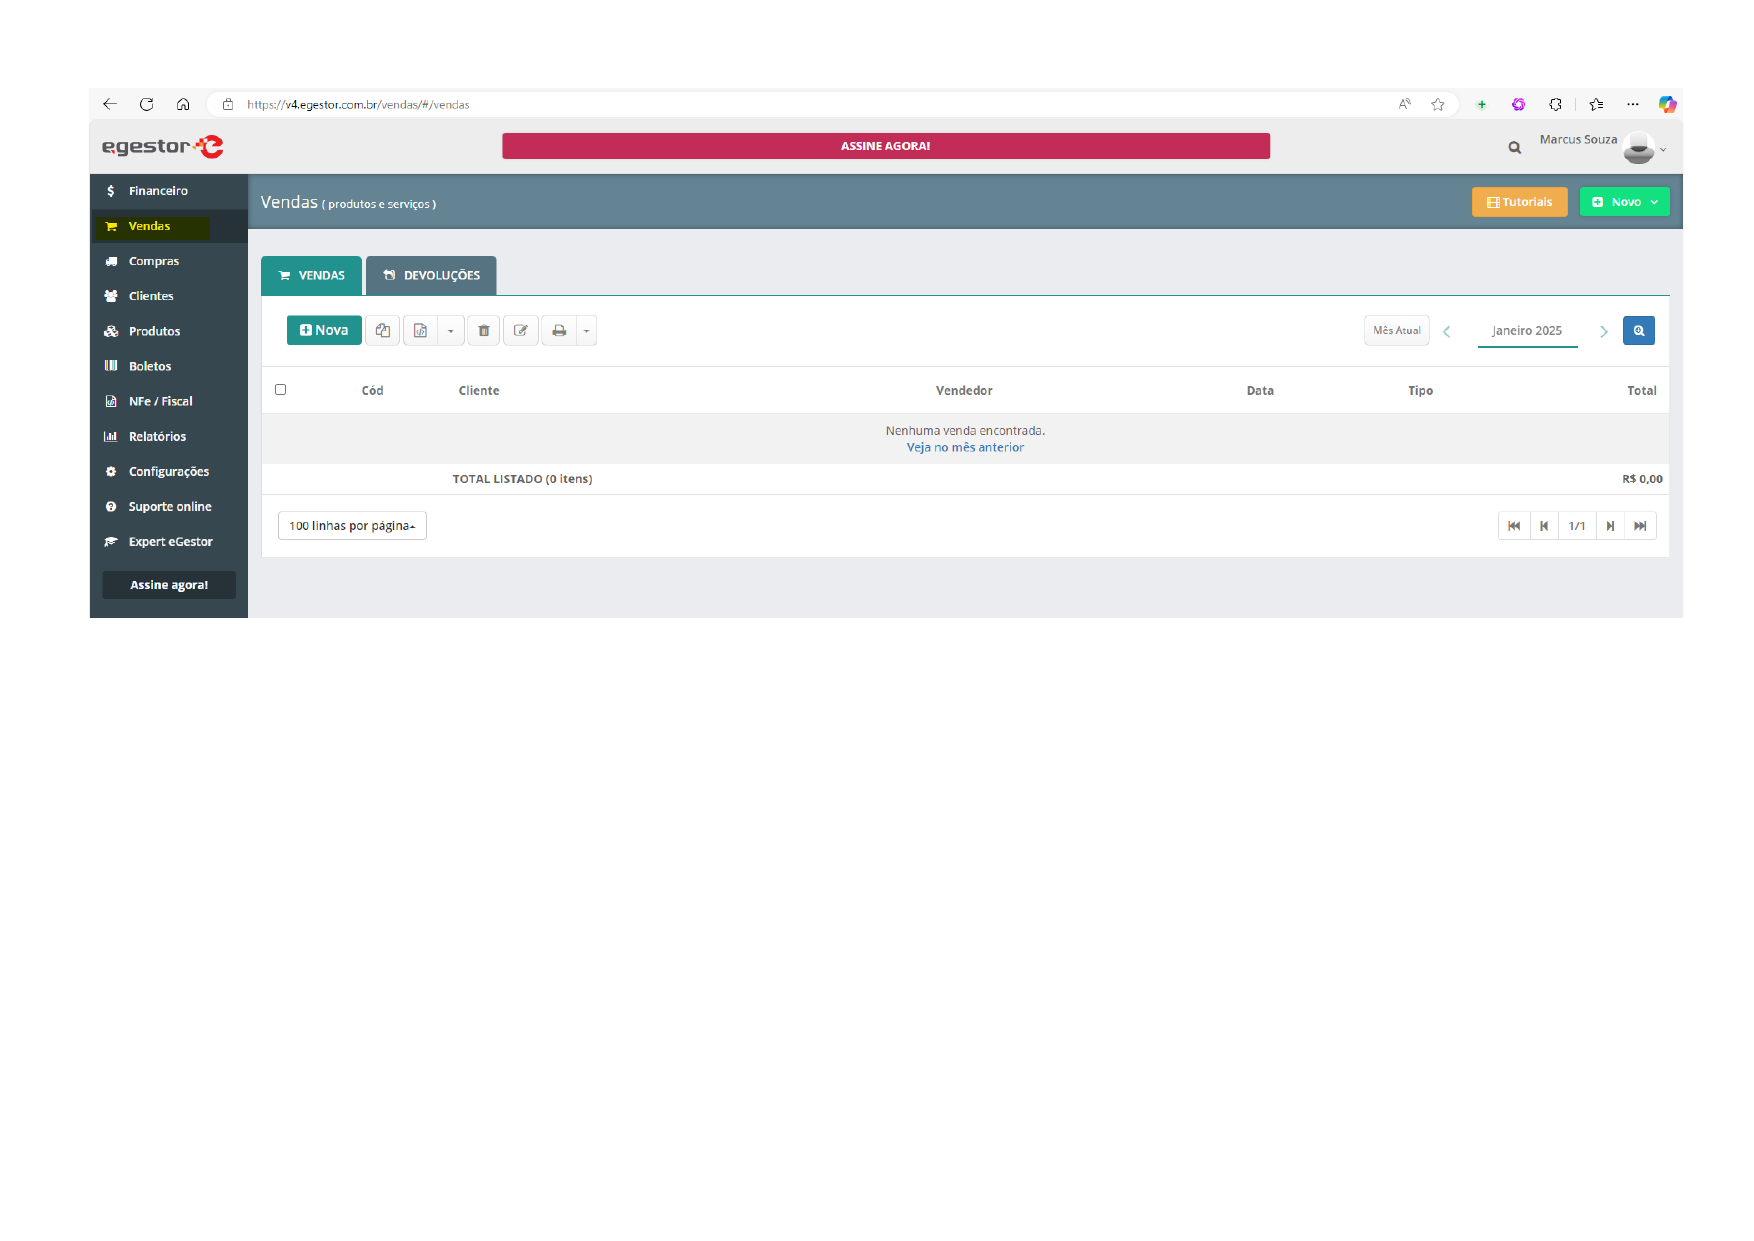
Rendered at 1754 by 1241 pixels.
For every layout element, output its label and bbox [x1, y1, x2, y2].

picture [88, 88, 1684, 618]
